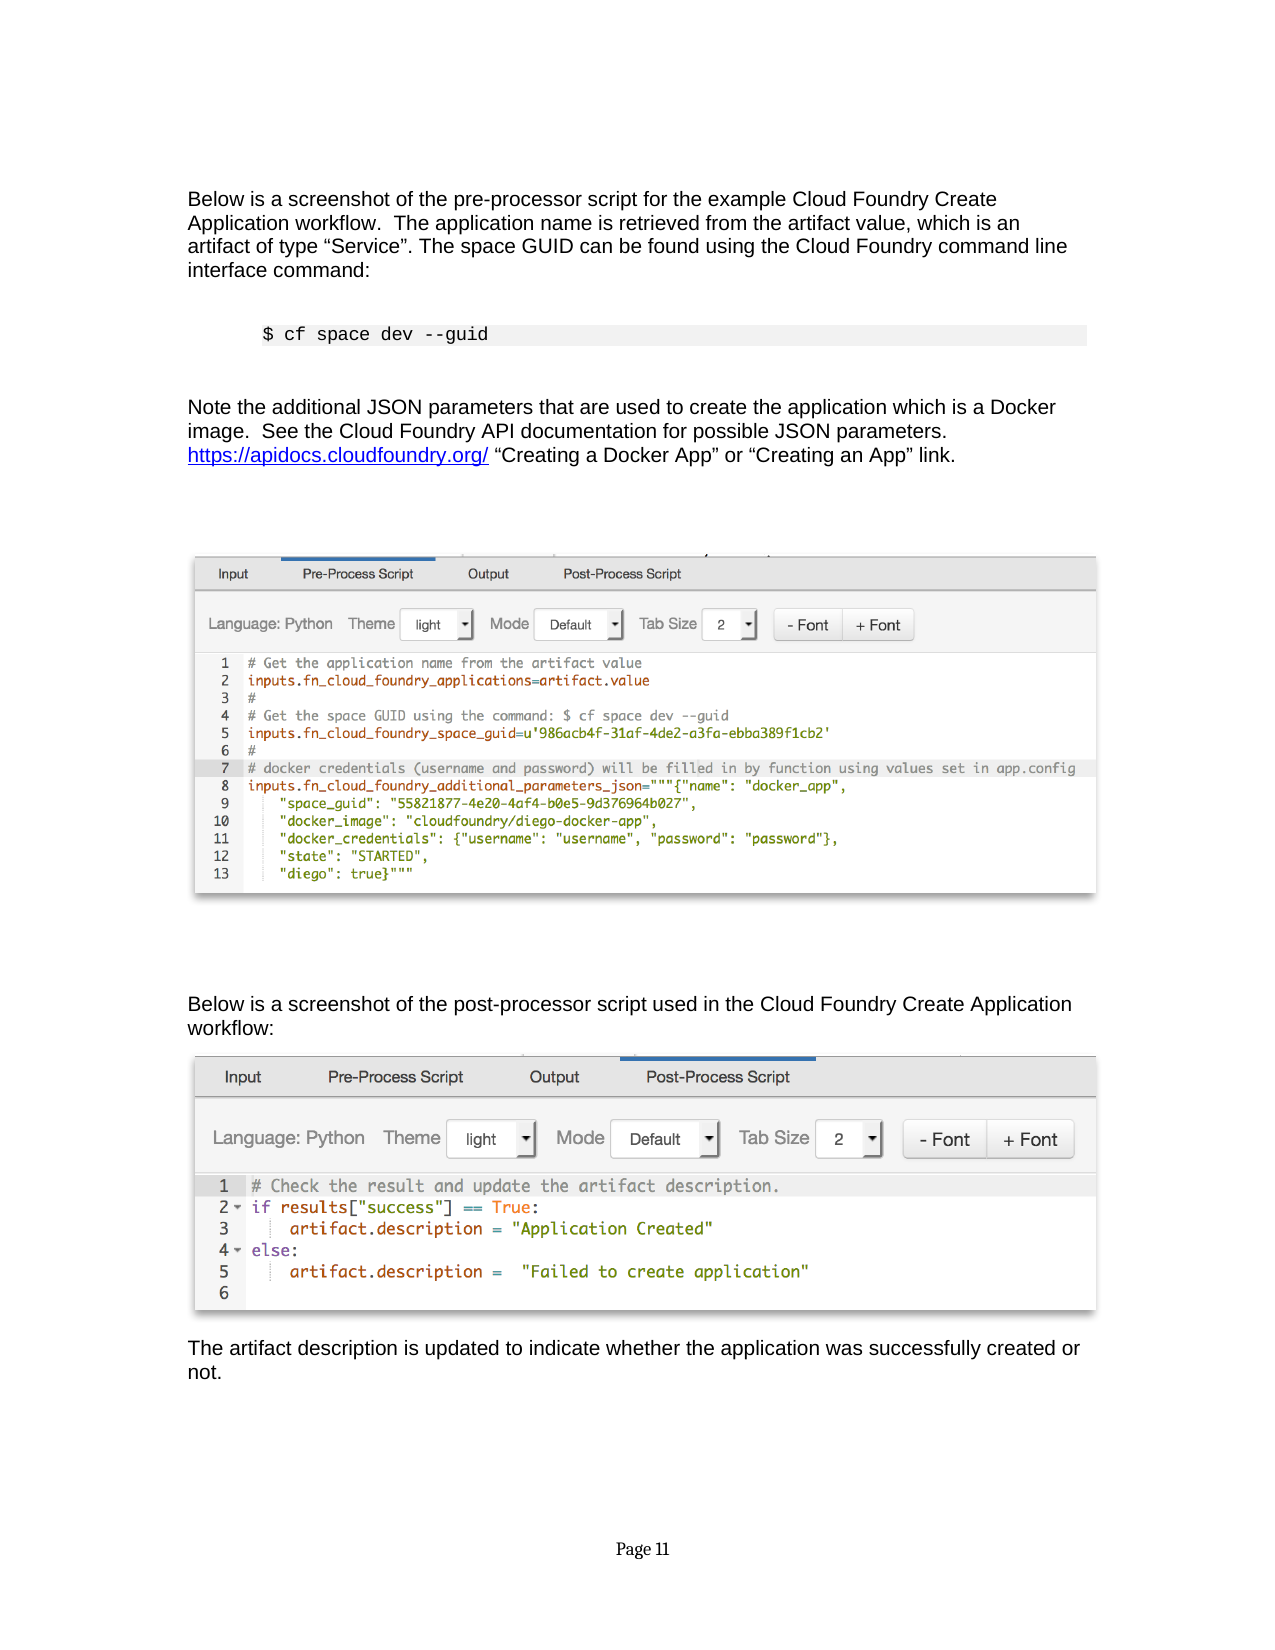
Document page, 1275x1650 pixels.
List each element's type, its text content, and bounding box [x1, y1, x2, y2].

picture [195, 554, 1096, 893]
text Note the additional JSON parameters that are used to create the application which is a Docker image. See the Cloud Foundry API documentation for possible JSON parameters. https://apidocs.cloudfoundry.org/ “Creating a Docker App” or “Creating an App” link. [187, 395, 1087, 467]
text The artifact description is updated to indicate whether the application was successfully created or not. [187, 1336, 1087, 1384]
text Below is a screenshot of the pre-processor script for the example Cloud Foundry Create Application workflow. The application name is retrieved from the artifact value, which is an artifact of type “Service”. The space GUID can be found using the Cloud Foundry command line interface command: [187, 186, 1087, 282]
text $ cf space dev --guid [262, 325, 1087, 346]
text Below is a screenshot of the post-processor script used in the Cloud Foundry Create Application workflow: [187, 992, 1087, 1040]
picture [195, 1054, 1096, 1310]
